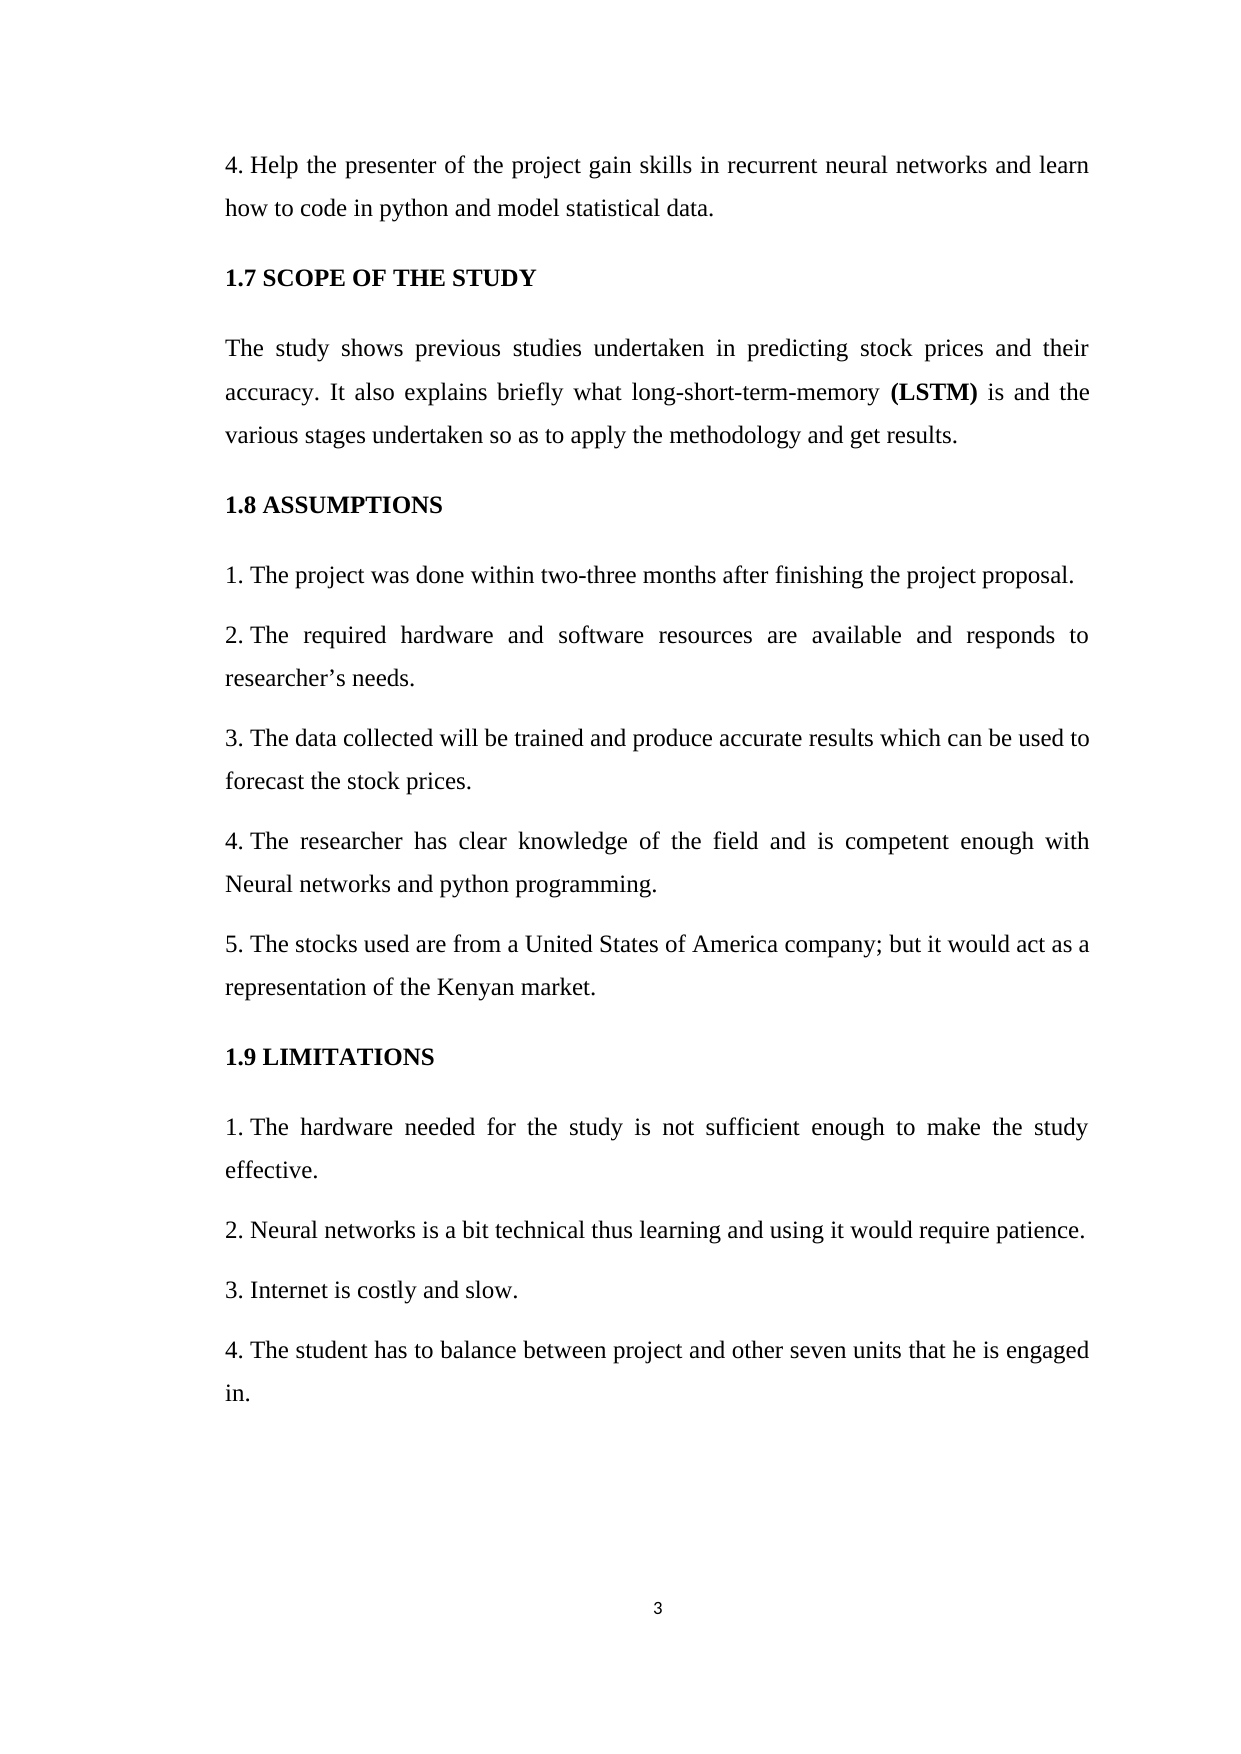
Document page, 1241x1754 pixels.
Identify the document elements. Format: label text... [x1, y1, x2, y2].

subtitle 1.8 ASSUMPTIONS [225, 490, 1090, 519]
list The project was done within two-three months after finishing the project proposal. [225, 560, 1090, 589]
list Internet is costly and slow. [225, 1275, 1090, 1304]
subtitle 1.9 LIMITATIONS [225, 1042, 1090, 1071]
list The stocks used are from a United States of America company; but it would act as a representation of the Kenyan market. [225, 929, 1090, 1001]
list The student has to balance between project and other seven units that he is engaged in. [225, 1335, 1090, 1407]
list The hardware needed for the study is not sufficient enough to make the study effective. [225, 1112, 1090, 1184]
list Neural networks is a bit technical thus learning and using it would require patience. [225, 1215, 1090, 1244]
list The required hardware and software resources are available and responds to researcher’s needs. [225, 620, 1090, 692]
text The study shows previous studies undertaken in predicting stock prices and their accuracy. It also explains briefly what long-short-term-memory (LSTM) is and the various stages undertaken so as to apply the methodology and get results. [225, 333, 1090, 448]
list The data collected will be trained and produce accurate results which can be used to forecast the stock prices. [225, 723, 1090, 795]
list Help the presenter of the project gain skills in recurrent neural networks and learn how to code in python and model statistical data. [225, 150, 1090, 222]
subtitle 1.7 SCOPE OF THE STUDY [225, 263, 1090, 292]
list The researcher has clear knowledge of the field and is competent enough with Neural networks and python programming. [225, 826, 1090, 898]
